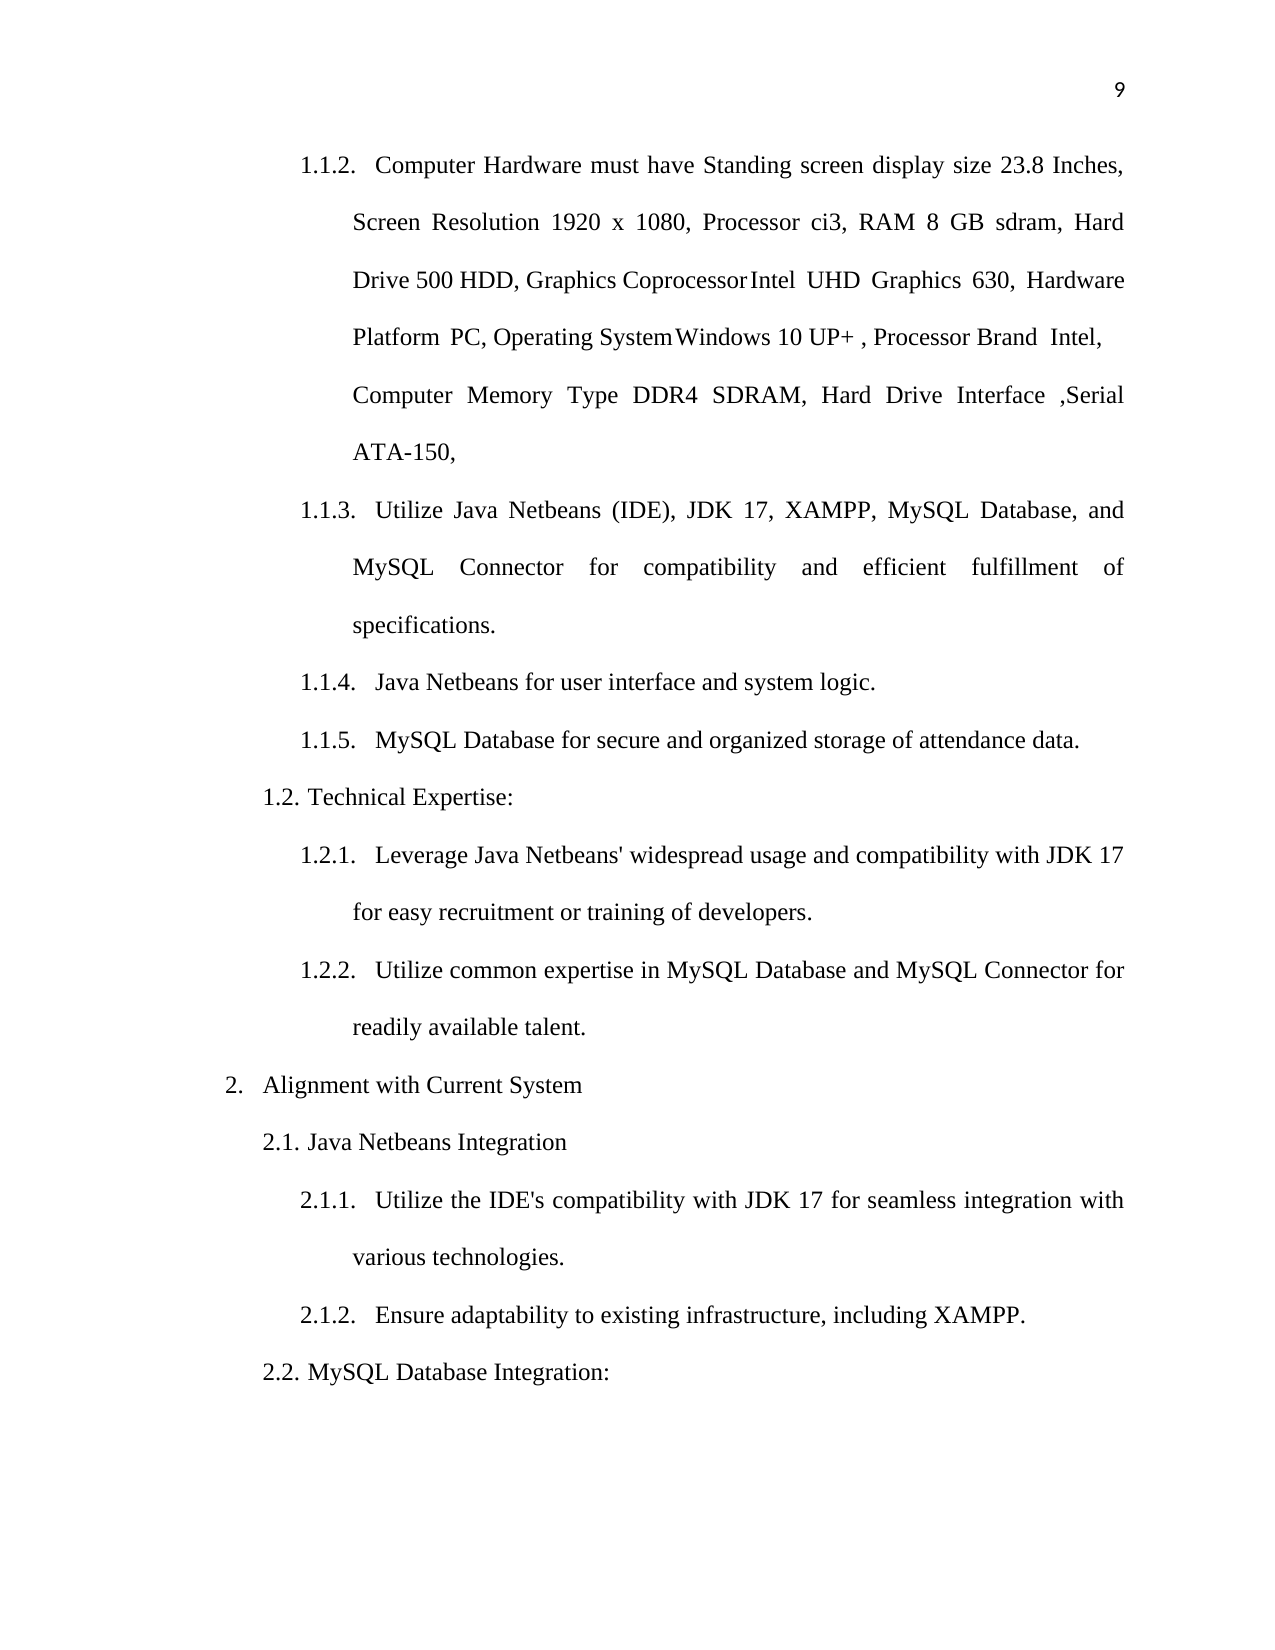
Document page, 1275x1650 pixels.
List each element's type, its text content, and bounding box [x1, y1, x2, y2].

list Utilize common expertise in MySQL Database and MySQL Connector for readily available talent. [300, 955, 1125, 1041]
list Alignment with Current System [225, 1070, 1125, 1099]
list Technical Expertise: [262, 782, 1125, 811]
list Ensure adaptability to existing infrastructure, including XAMPP. [300, 1300, 1125, 1329]
list MySQL Database for secure and organized storage of attendance data. [300, 725, 1125, 754]
list Utilize Java Netbeans (IDE), JDK 17, XAMPP, MySQL Database, and MySQL Connector for compatibility and efficient fulfillment of specifications. [300, 495, 1125, 639]
list Leverage Java Netbeans' widespread usage and compatibility with JDK 17 for easy recruitment or training of developers. [300, 840, 1125, 926]
list Java Netbeans for user interface and system logic. [300, 667, 1125, 696]
list Java Netbeans Integration [262, 1127, 1125, 1156]
list Computer Hardware must have Standing screen display size ‎23.8 Inches, Screen Resolution ‎1920 x 1080, Processor ci3, RAM 8 GB sdram, Hard Drive ‎500 HDD, Graphics Coprocessor ‎Intel UHD Graphics 630, Hardware Platform ‎PC, Operating System ‎Windows 10 UP+ , Processor Brand ‎Intel, Computer Memory Type ‎DDR4 SDRAM, Hard Drive Interface ,Serial ATA-150, [300, 150, 1125, 466]
list MySQL Database Integration: [262, 1357, 1125, 1386]
list Utilize the IDE's compatibility with JDK 17 for seamless integration with various technologies. [300, 1185, 1125, 1271]
